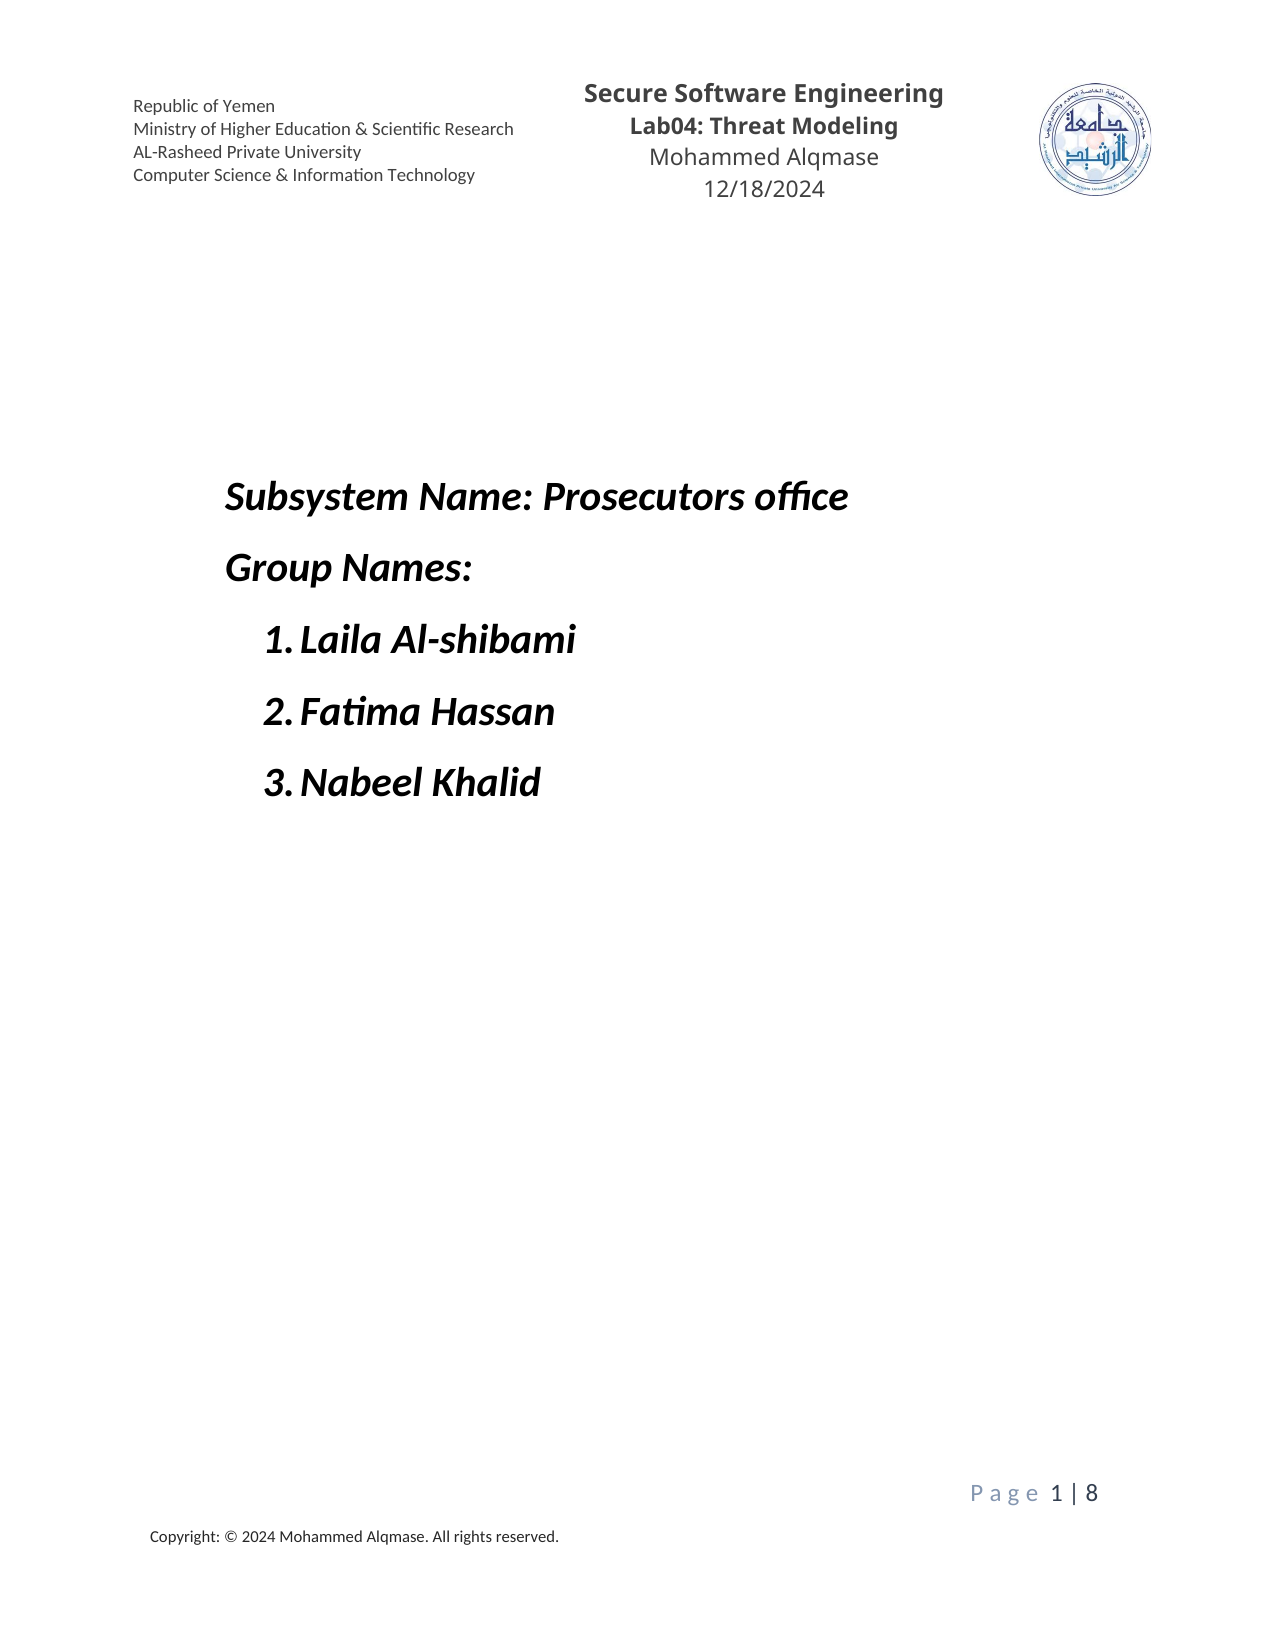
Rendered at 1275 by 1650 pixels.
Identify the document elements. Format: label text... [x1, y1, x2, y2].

picture [1039, 83, 1152, 196]
list Fatima Hassan [262, 684, 1125, 735]
list Laila Al-shibami [262, 613, 1125, 664]
list Nabeel Khalid [262, 756, 1125, 807]
text Subsystem Name: Prosecutors office [225, 470, 1125, 521]
text Group Names: [225, 541, 1125, 592]
